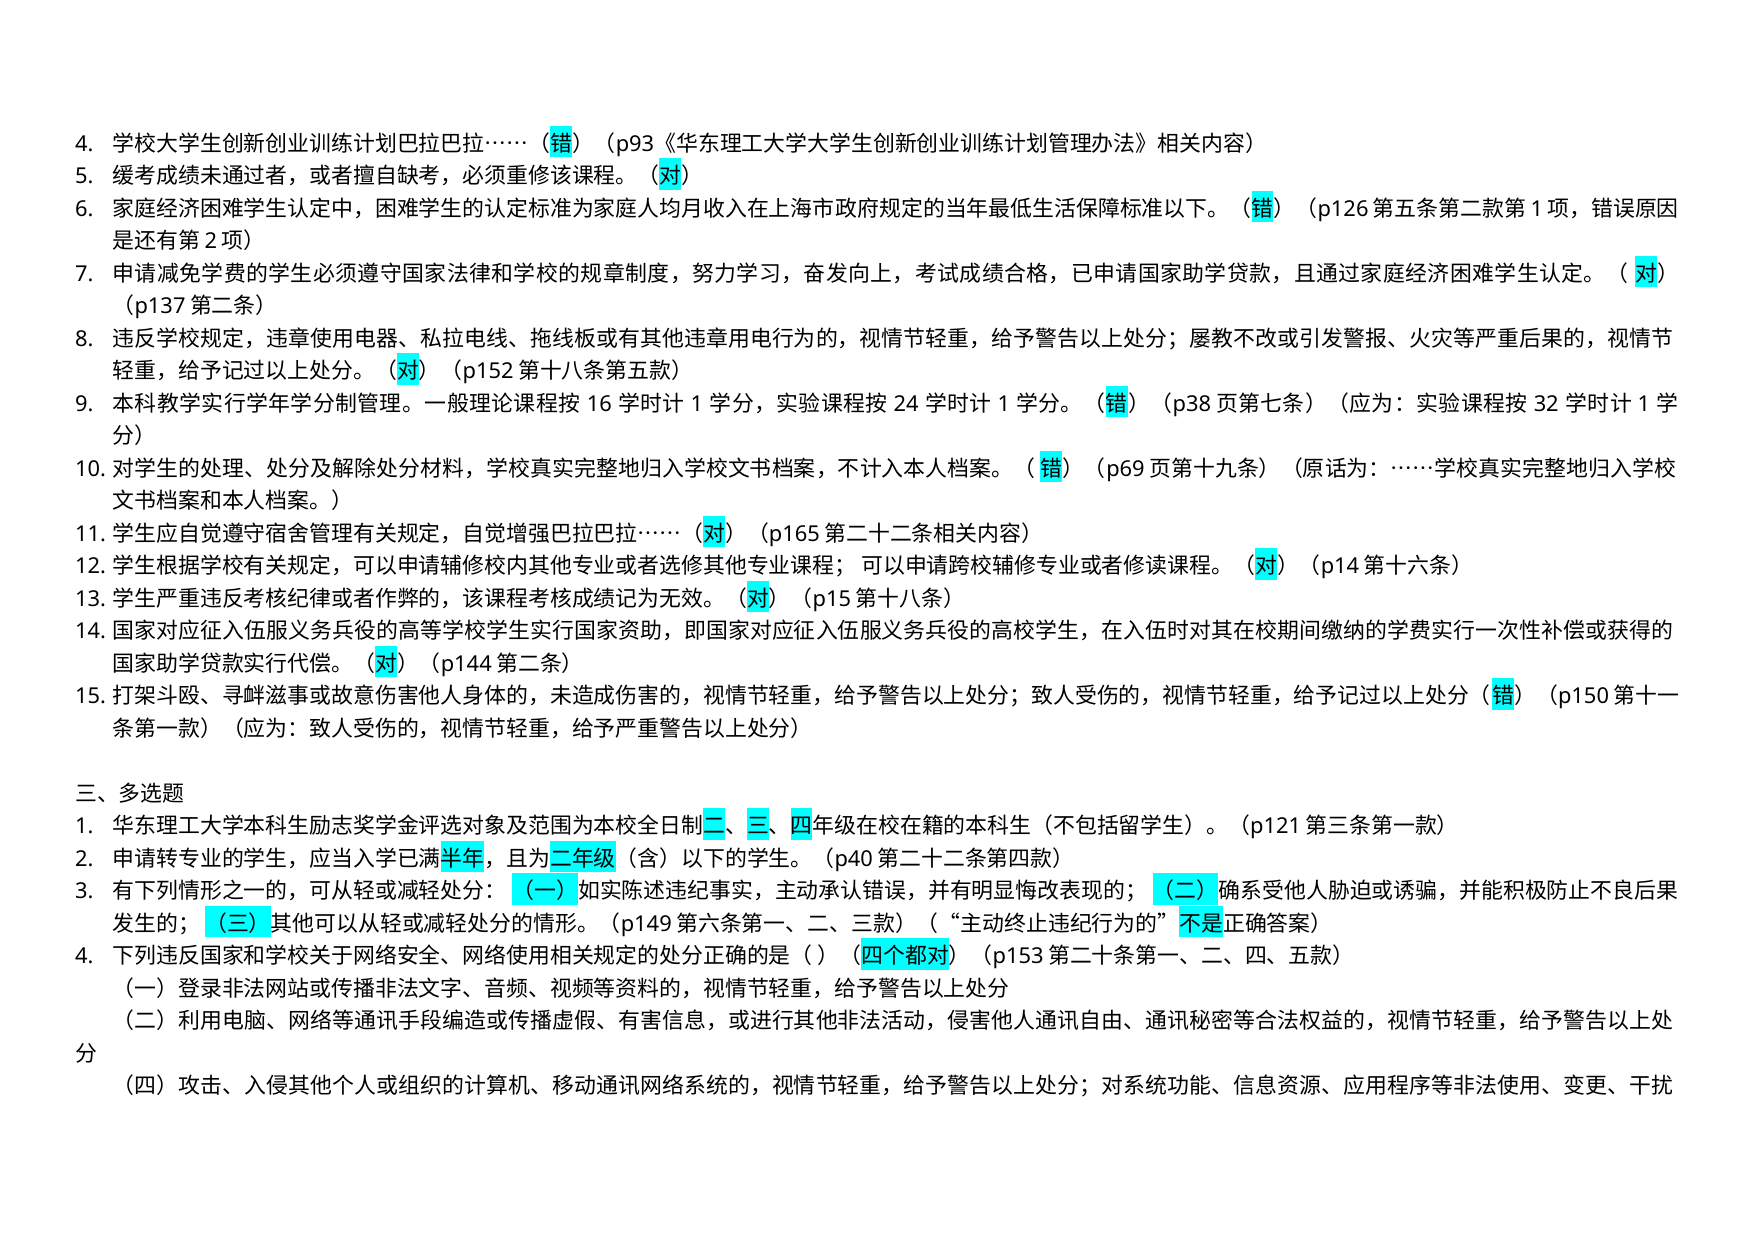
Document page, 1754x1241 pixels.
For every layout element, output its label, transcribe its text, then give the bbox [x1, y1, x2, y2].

list 华东理工大学本科生励志奖学金评选对象及范围为本校全日制二、三、四年级在校在籍的本科生（不包括留学生）。（p121第三条第一款） [75, 808, 703, 840]
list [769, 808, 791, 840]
list 下列违反国家和学校关于网络安全、网络使用相关规定的处分正确的是（ ）（四个都对）（p153第二十条第一、二、四、五款） [75, 938, 861, 970]
list 有下列情形之一的，可从轻或减轻处分： （一）如实陈述违纪事实，主动承认错误，并有明显悔改表现的； （二）确系受他人胁迫或诱骗，并能积极防止不良后果发生的； （三）其他可以从轻或减轻处分的情形。（p149第六条第一、二、三款）（“主动终止违纪行为的”不是正确答案） [75, 873, 1679, 938]
list 学生应自觉遵守宿舍管理有关规定，自觉增强巴拉巴拉……（对）（p165第二十二条相关内容） [75, 515, 1679, 548]
list 缓考成绩未通过者，或者擅自缺考，必须重修该课程。（对） [681, 158, 1679, 190]
list 打架斗殴、寻衅滋事或故意伤害他人身体的，未造成伤害的，视情节轻重，给予警告以上处分；致人受伤的，视情节轻重，给予记过以上处分（错）（p150第十一条第一款）（应为：致人受伤的，视情节轻重，给予严重警告以上处分） [75, 678, 1679, 743]
list 国家对应征入伍服义务兵役的高等学校学生实行国家资助，即国家对应征入伍服义务兵役的高校学生，在入伍时对其在校期间缴纳的学费实行一次性补偿或获得的国家助学贷款实行代偿。（对）（p144第二条） [75, 613, 1679, 678]
text （二）利用电脑、网络等通讯手段编造或传播虚假、有害信息，或进行其他非法活动，侵害他人通讯自由、通讯秘密等合法权益的，视情节轻重，给予警告以上处分 [75, 1003, 1679, 1068]
list 本科教学实行学年学分制管理。一般理论课程按 16 学时计 1 学分，实验课程按 24 学时计 1 学分。（错）（p38页第七条）（应为：实验课程按 32 学时计 1 学分） [75, 385, 1679, 450]
list 学生根据学校有关规定，可以申请辅修校内其他专业或者选修其他专业课程； 可以申请跨校辅修专业或者修读课程。（对）（p14第十六条） [75, 548, 1255, 580]
list 学生严重违反考核纪律或者作弊的，该课程考核成绩记为无效。（对）（p15第十八条） [75, 580, 1679, 613]
list 华东理工大学本科生励志奖学金评选对象及范围为本校全日制二、三、四年级在校在籍的本科生（不包括留学生）。（p121第三条第一款） [812, 808, 1679, 840]
list 申请减免学费的学生必须遵守国家法律和学校的规章制度，努力学习，奋发向上，考试成绩合格，已申请国家助学贷款，且通过家庭经济困难学生认定。（对）（p137第二条） [75, 255, 1679, 320]
list 对学生的处理、处分及解除处分材料，学校真实完整地归入学校文书档案，不计入本人档案。（错）（p69页第十九条）（原话为：……学校真实完整地归入学校文书档案和本人档案。） [75, 450, 1679, 515]
list 缓考成绩未通过者，或者擅自缺考，必须重修该课程。（对） [75, 158, 659, 190]
list 违反学校规定，违章使用电器、私拉电线、拖线板或有其他违章用电行为的，视情节轻重，给予警告以上处分；屡教不改或引发警报、火灾等严重后果的，视情节轻重，给予记过以上处分。（对）（p152第十八条第五款） [75, 320, 1679, 385]
text 三、多选题 [75, 775, 1679, 808]
list 学校大学生创新创业训练计划巴拉巴拉……（错）（p93《华东理工大学大学生创新创业训练计划管理办法》相关内容） [75, 125, 1679, 158]
list 学生根据学校有关规定，可以申请辅修校内其他专业或者选修其他专业课程； 可以申请跨校辅修专业或者修读课程。（对）（p14第十六条） [1277, 548, 1679, 580]
list 申请转专业的学生，应当入学已满半年，且为二年级（含）以下的学生。（p40第二十二条第四款） [75, 840, 1679, 873]
list （一）登录非法网站或传播非法文字、音频、视频等资料的，视情节轻重，给予警告以上处分 [112, 970, 1679, 1003]
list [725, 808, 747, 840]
list 下列违反国家和学校关于网络安全、网络使用相关规定的处分正确的是（ ）（四个都对）（p153第二十条第一、二、四、五款） [949, 938, 1679, 970]
list 家庭经济困难学生认定中，困难学生的认定标准为家庭人均月收入在上海市政府规定的当年最低生活保障标准以下。（错）（p126第五条第二款第1项，错误原因是还有第2项） [75, 190, 1679, 255]
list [112, 1068, 1679, 1100]
